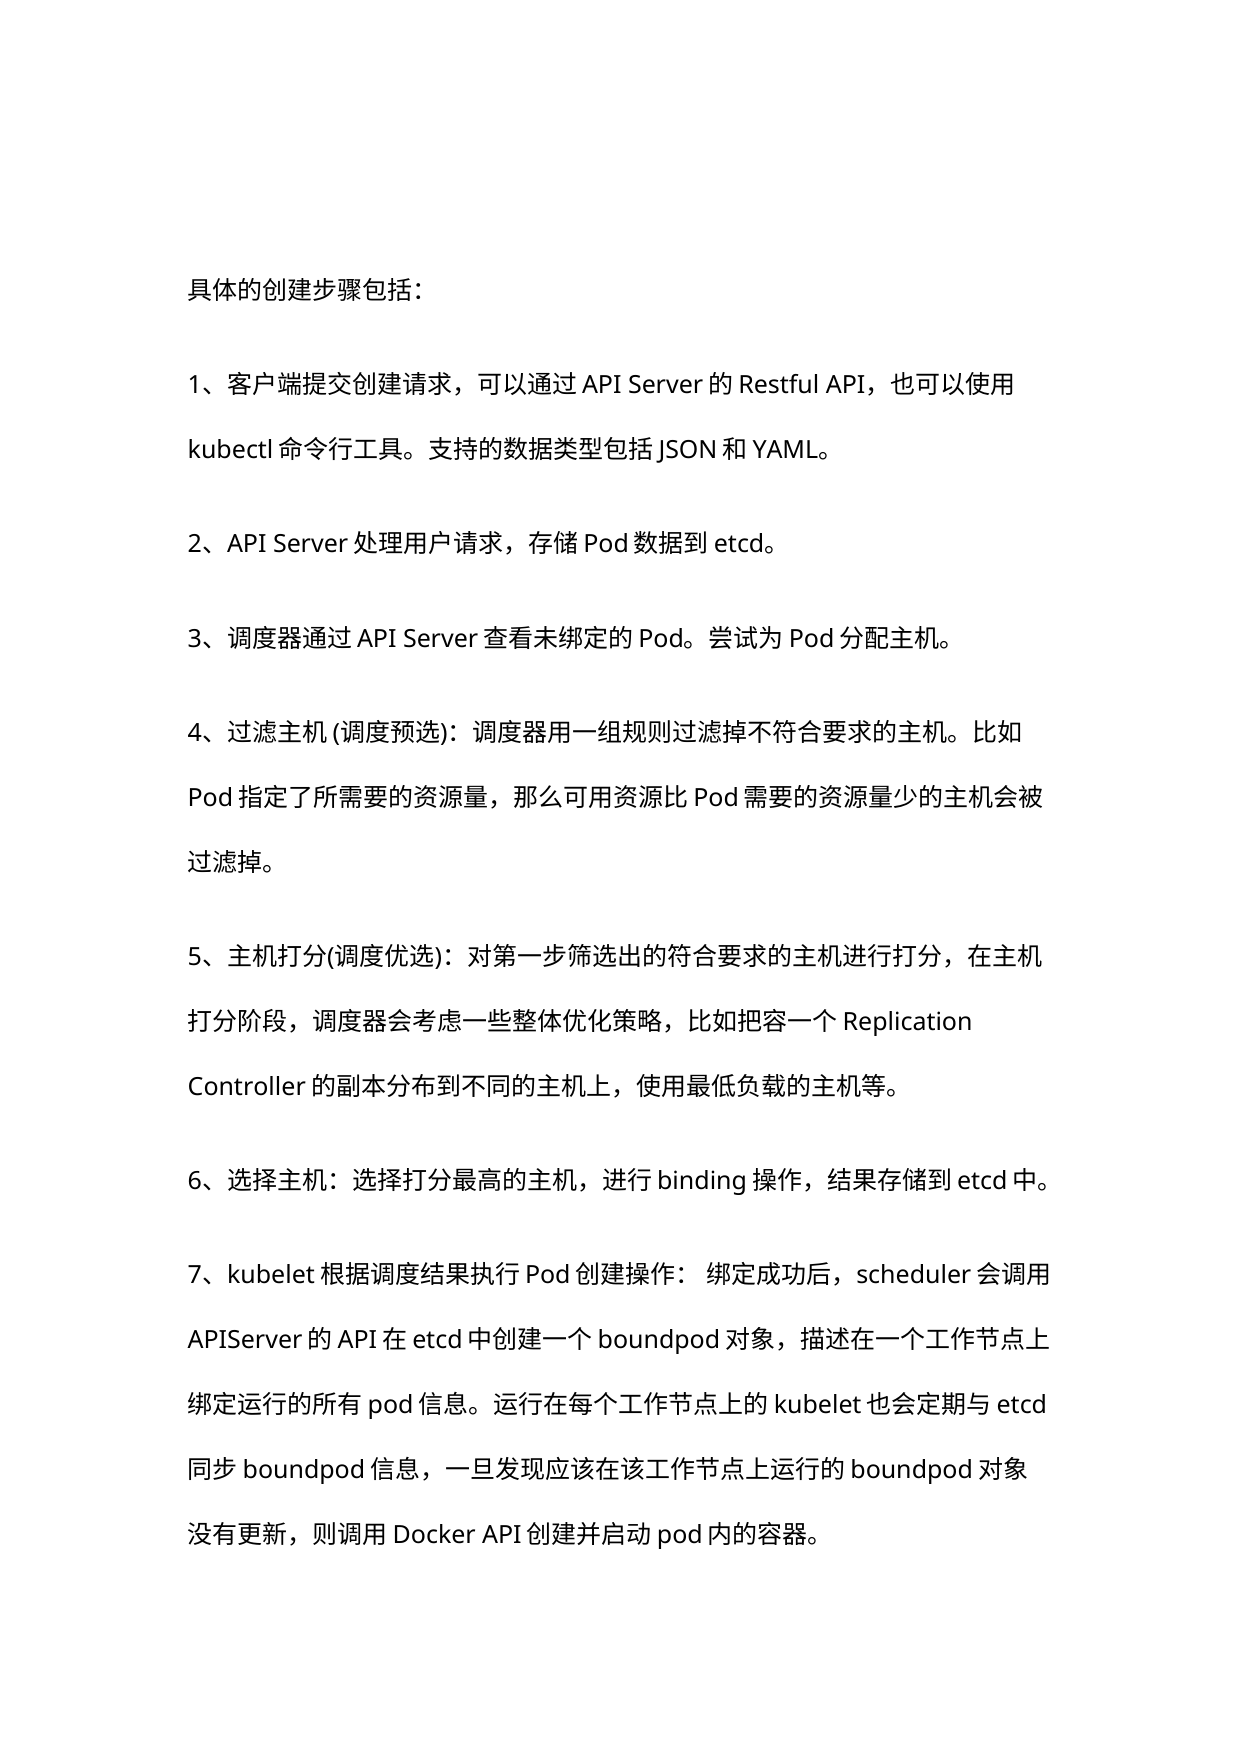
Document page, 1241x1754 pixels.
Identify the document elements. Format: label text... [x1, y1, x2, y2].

text 6、选择主机：选择打分最高的主机，进行binding操作，结果存储到etcd中。 [187, 1146, 1053, 1211]
text 2、API Server处理用户请求，存储Pod数据到etcd。 [187, 509, 1053, 574]
text 4、过滤主机 (调度预选)：调度器用一组规则过滤掉不符合要求的主机。比如Pod指定了所需要的资源量，那么可用资源比Pod需要的资源量少的主机会被过滤掉。 [187, 698, 1053, 893]
text 1、客户端提交创建请求，可以通过API Server的Restful API，也可以使用kubectl命令行工具。支持的数据类型包括JSON和YAML。 [187, 350, 1053, 480]
text 5、主机打分(调度优选)：对第一步筛选出的符合要求的主机进行打分，在主机打分阶段，调度器会考虑一些整体优化策略，比如把容一个Replication Controller的副本分布到不同的主机上，使用最低负载的主机等。 [187, 922, 1053, 1117]
text 具体的创建步骤包括： [187, 256, 1053, 321]
text 7、kubelet根据调度结果执行Pod创建操作： 绑定成功后，scheduler会调用APIServer的API在etcd中创建一个boundpod对象，描述在一个工作节点上绑定运行的所有pod信息。运行在每个工作节点上的kubelet也会定期与etcd同步boundpod信息，一旦发现应该在该工作节点上运行的boundpod对象没有更新，则调用Docker API创建并启动pod内的容器。 [187, 1240, 1053, 1565]
text 3、调度器通过API Server查看未绑定的Pod。尝试为Pod分配主机。 [187, 604, 1053, 669]
